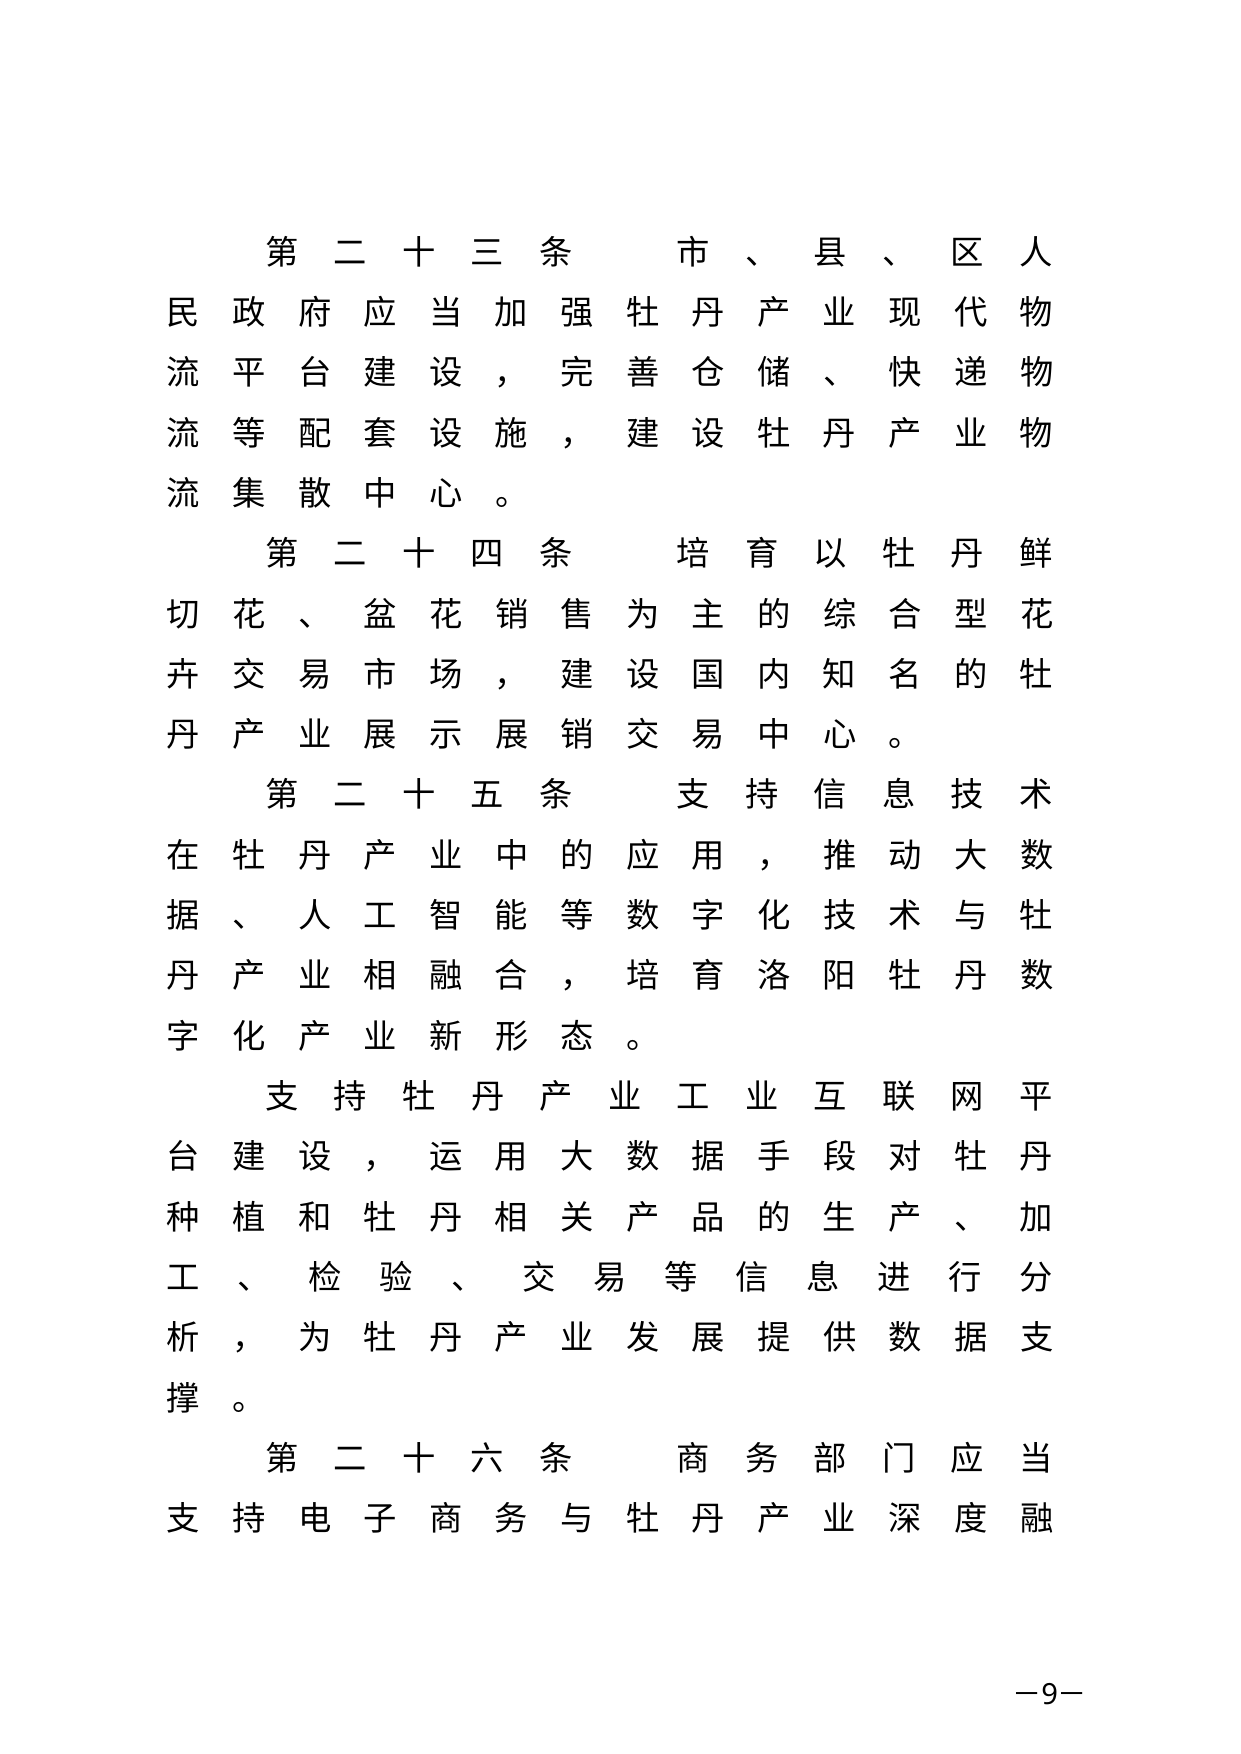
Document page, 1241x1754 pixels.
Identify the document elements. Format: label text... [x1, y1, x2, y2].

text 第二十三条 市、县、区人民政府应当加强牡丹产业现代物流平台建设，完善仓储、快递物流等配套设施，建设牡丹产业物流集散中心。 [167, 219, 1085, 521]
text 第二十四条 培育以牡丹鲜切花、盆花销售为主的综合型花卉交易市场，建设国内知名的牡丹产业展示展销交易中心。 [167, 521, 1085, 762]
text 支持牡丹产业工业互联网平台建设，运用大数据手段对牡丹种植和牡丹相关产品的生产、加工、检验、交易等信息进行分析，为牡丹产业发展提供数据支撑。 [167, 1064, 1085, 1426]
text 第二十五条 支持信息技术在牡丹产业中的应用，推动大数据、人工智能等数字化技术与牡丹产业相融合，培育洛阳牡丹数字化产业新形态。 [167, 762, 1085, 1064]
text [167, 1426, 1085, 1546]
